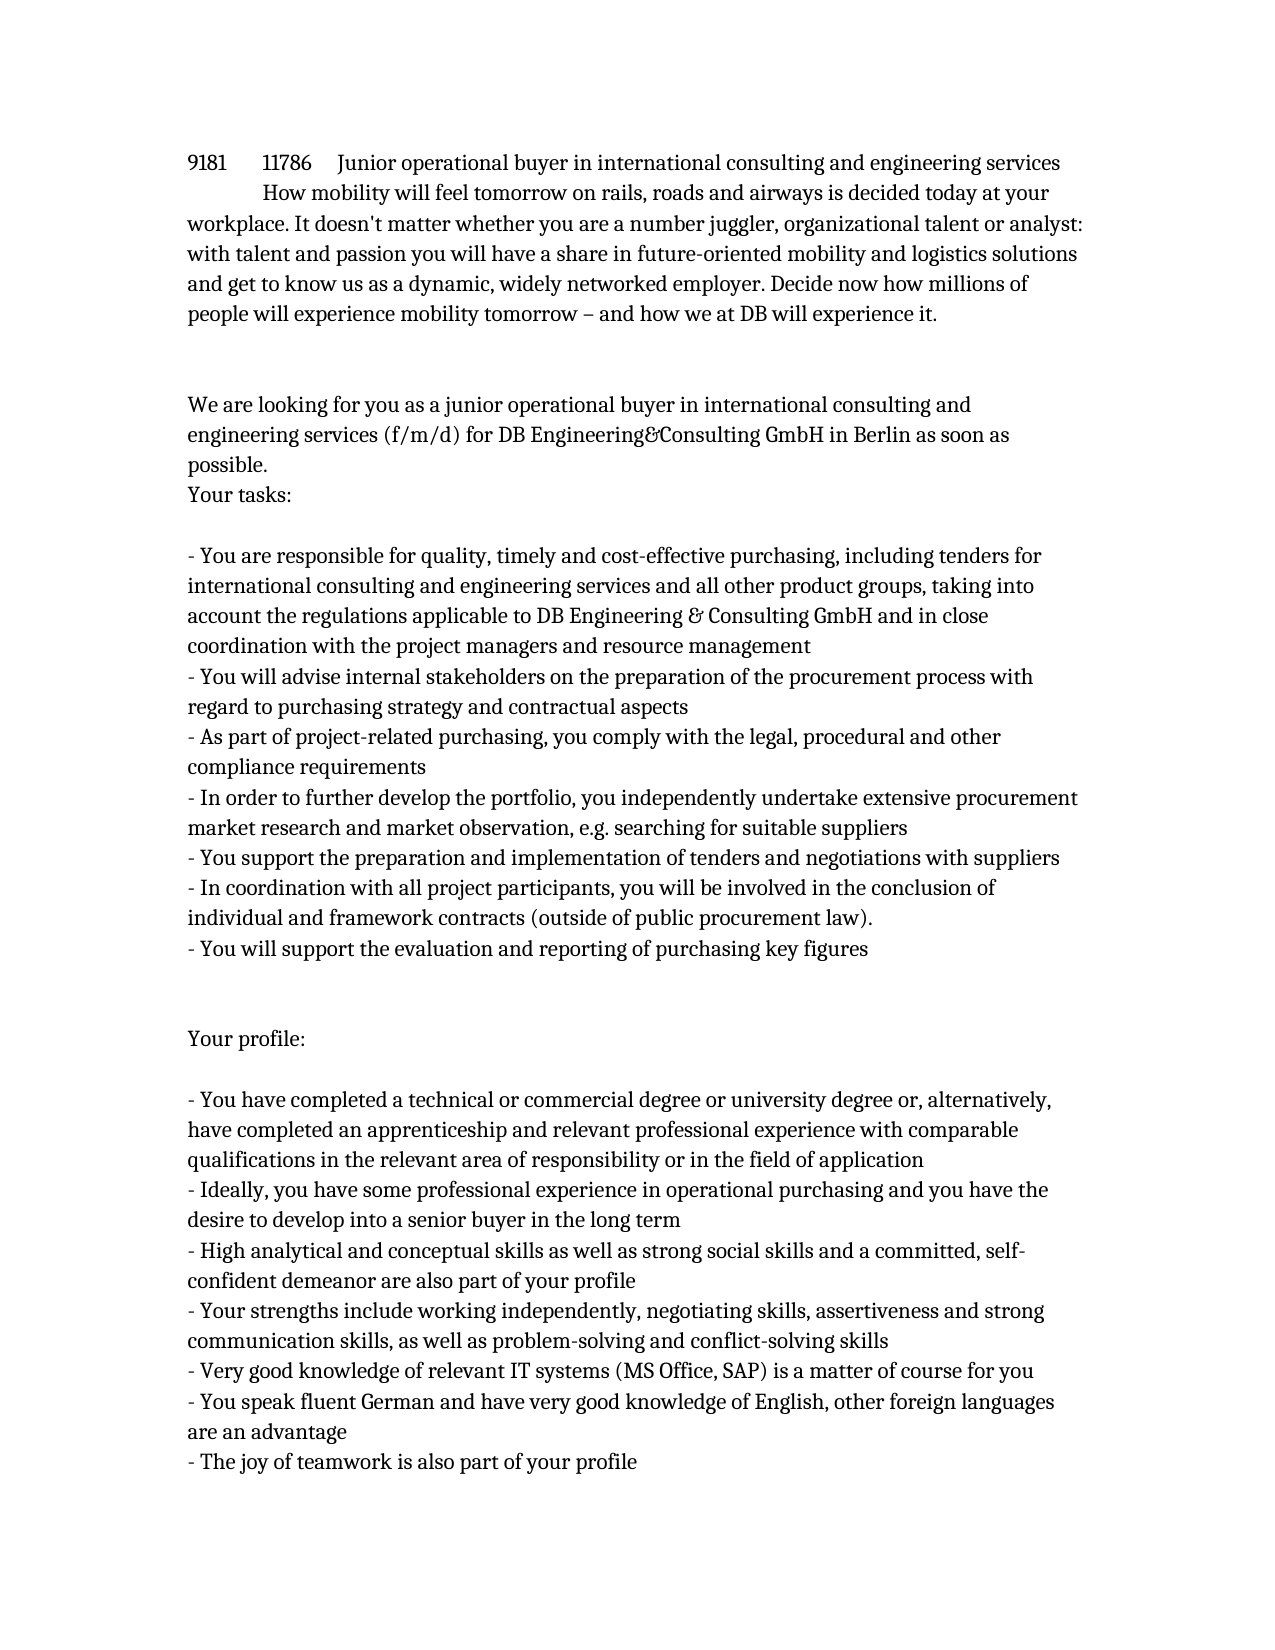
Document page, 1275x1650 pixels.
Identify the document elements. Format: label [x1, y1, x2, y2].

text [187, 150, 1087, 1475]
